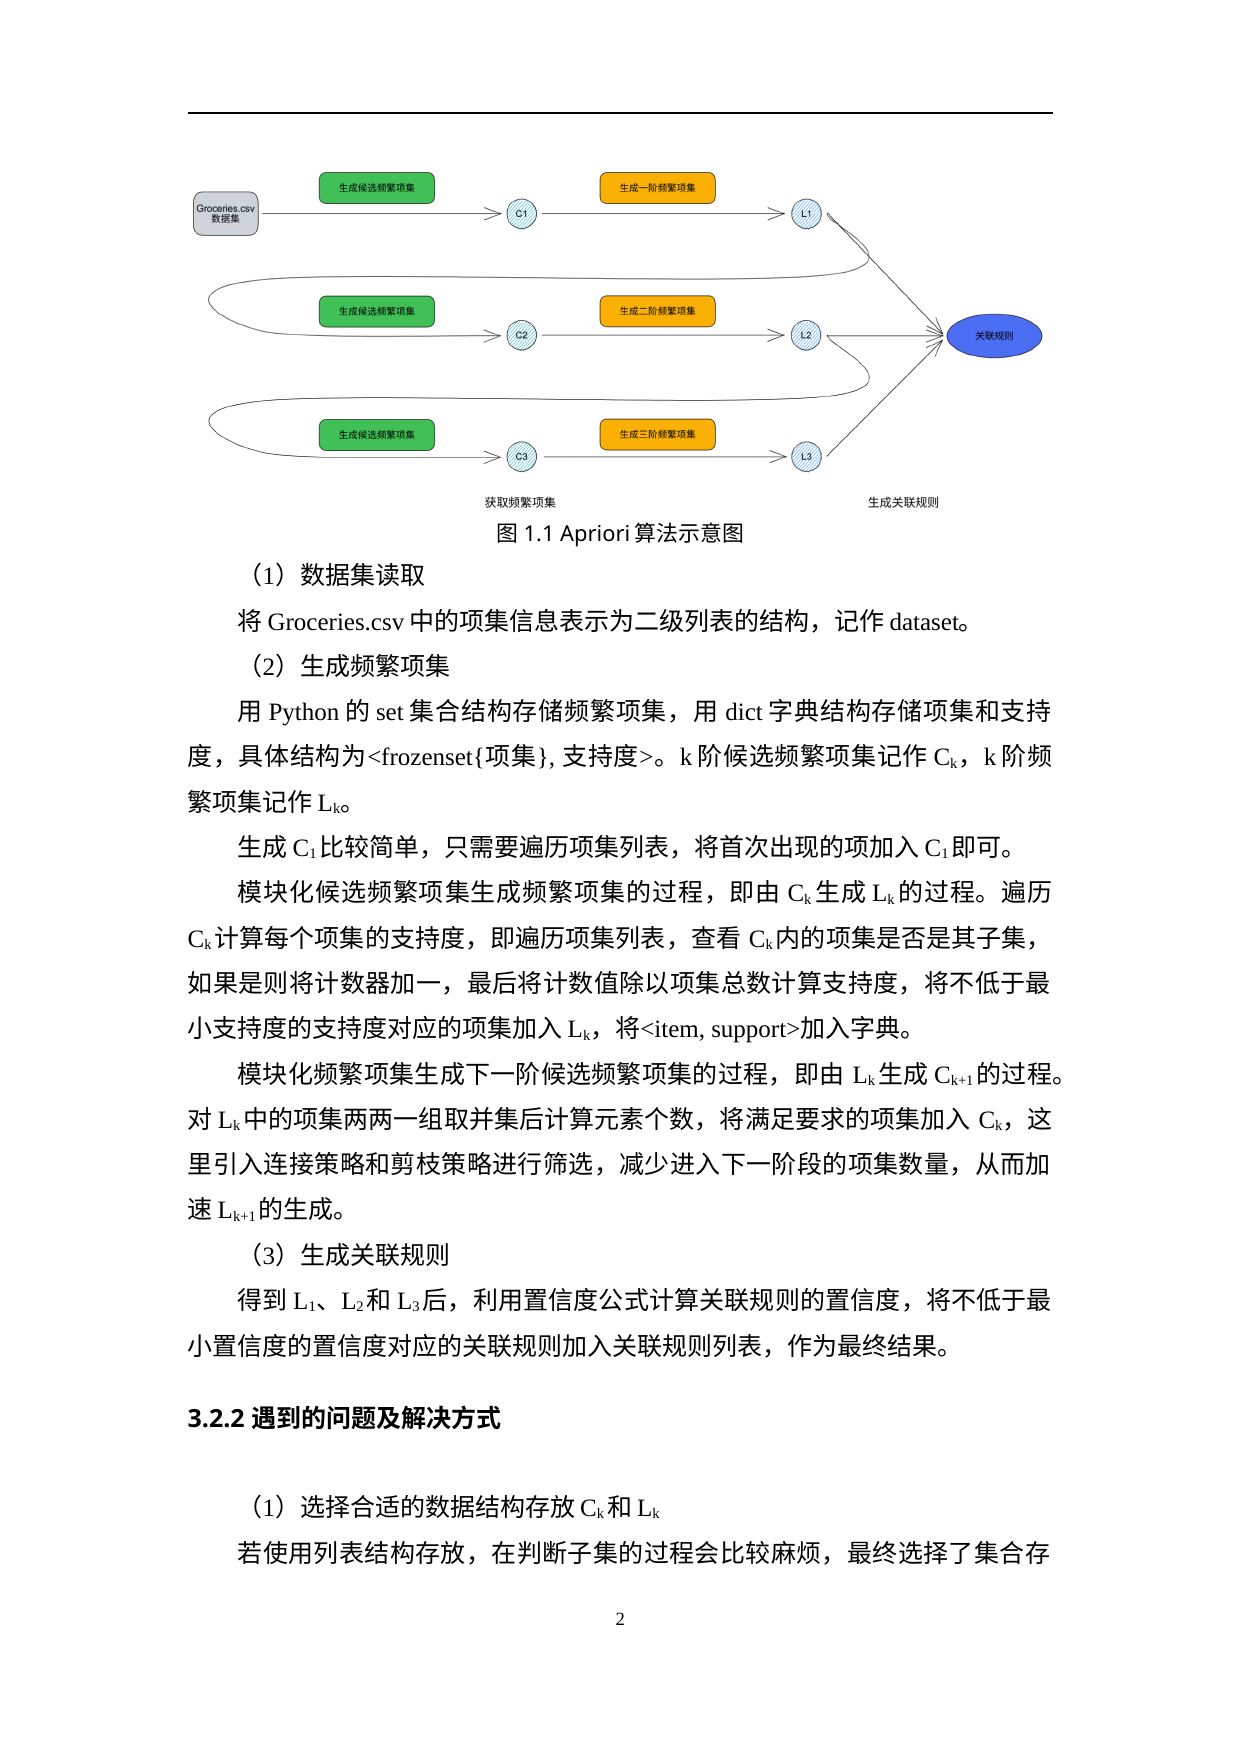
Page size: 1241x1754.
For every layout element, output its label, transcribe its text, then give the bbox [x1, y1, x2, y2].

picture [187, 162, 1053, 509]
subtitle 3.2.2 遇到的问题及解决方式 [187, 1384, 1053, 1449]
text 模块化频繁项集生成下一阶候选频繁项集的过程，即由Lk生成Ck+1的过程。对Lk中的项集两两一组取并集后计算元素个数，将满足要求的项集加入Ck，这里引入连接策略和剪枝策略进行筛选，减少进入下一阶段的项集数量，从而加速Lk+1的生成。 [187, 1054, 1053, 1226]
text 生成C1比较简单，只需要遍历项集列表，将首次出现的项加入C1即可。 [187, 827, 1053, 864]
list 生成频繁项集 [187, 646, 1053, 682]
text 得到L1、L2和L3后，利用置信度公式计算关联规则的置信度，将不低于最小置信度的置信度对应的关联规则加入关联规则列表，作为最终结果。 [187, 1281, 1053, 1362]
list 生成关联规则 [187, 1235, 1053, 1272]
text 用Python的set集合结构存储频繁项集，用dict字典结构存储项集和支持度，具体结构为<frozenset{项集}, 支持度>。k阶候选频繁项集记作Ck，k阶频繁项集记作Lk。 [187, 692, 1053, 818]
text 图 1.1 Apriori算法示意图 [187, 516, 1053, 548]
text 将Groceries.csv中的项集信息表示为二级列表的结构，记作dataset。 [187, 601, 1053, 637]
text 若使用列表结构存放，在判断子集的过程会比较麻烦，最终选择了集合存放。在作为字典键时，使用frozenset转换为不可变集合，这样可以提高程序的运行速度。 [187, 1533, 1053, 1569]
text 模块化候选频繁项集生成频繁项集的过程，即由Ck生成Lk的过程。遍历Ck计算每个项集的支持度，即遍历项集列表，查看Ck内的项集是否是其子集，如果是则将计数器加一，最后将计数值除以项集总数计算支持度，将不低于最小支持度的支持度对应的项集加入Lk，将<item, support>加入字典。 [187, 873, 1053, 1045]
text （1）选择合适的数据结构存放Ck和Lk [187, 1488, 1053, 1524]
list 数据集读取 [187, 556, 1053, 592]
